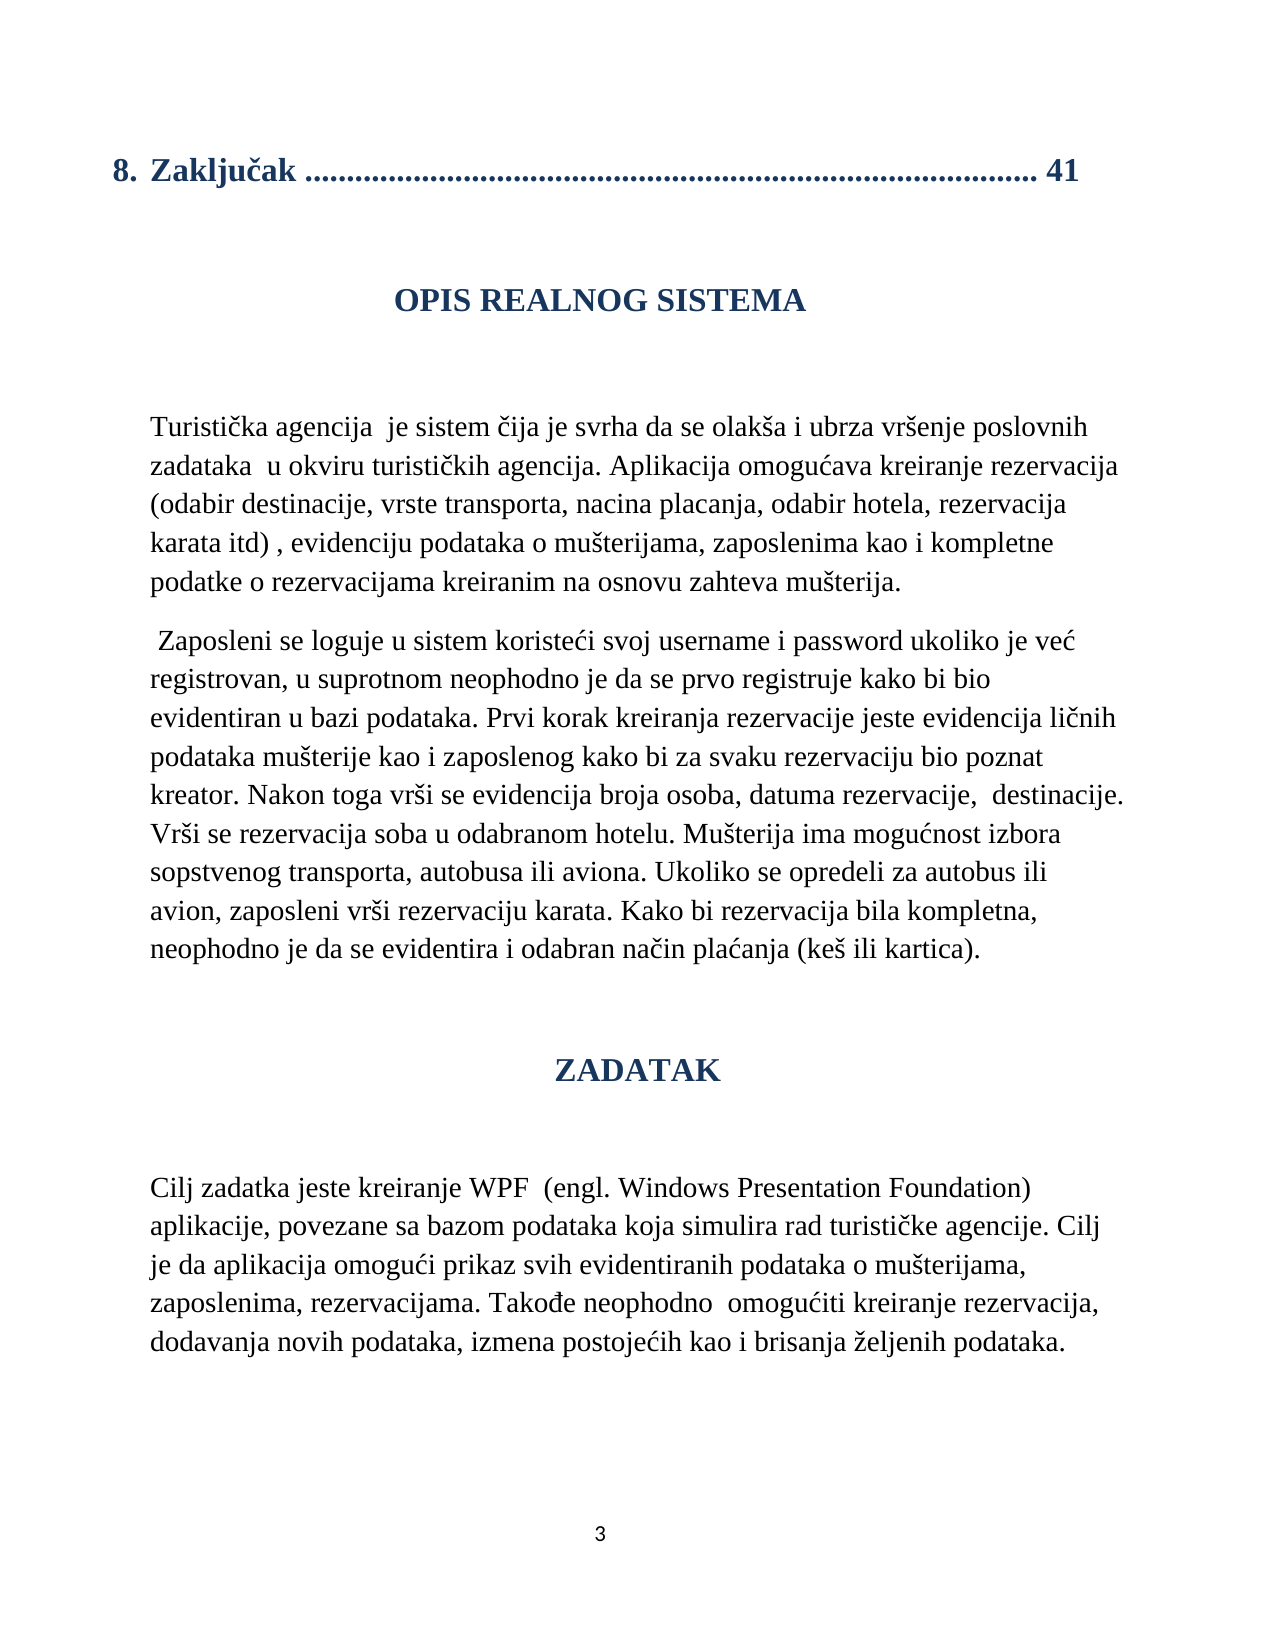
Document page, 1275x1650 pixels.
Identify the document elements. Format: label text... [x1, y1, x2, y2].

text OPIS REALNOG SISTEMA [75, 280, 1125, 318]
list Zaključak ........................................................................................ 41 [112, 150, 1125, 188]
text Zaposleni se loguje u sistem koristeći svoj username i password ukoliko je već registrovan, u suprotnom neophodno je da se prvo registruje kako bi bio evidentiran u bazi podataka. Prvi korak kreiranja rezervacije jeste evidencija ličnih podataka mušterije kao i zaposlenog kako bi za svaku rezervaciju bio poznat kreator. Nakon toga vrši se evidencija broja osoba, datuma rezervacije, destinacije. Vrši se rezervacija soba u odabranom hotelu. Mušterija ima mogućnost izbora sopstvenog transporta, autobusa ili aviona. Ukoliko se opredeli za autobus ili avion, zaposleni vrši rezervaciju karata. Kako bi rezervacija bila kompletna, neophodno je da se evidentira i odabran način plaćanja (keš ili kartica). [150, 623, 1125, 965]
text Turistička agencija je sistem čija je svrha da se olakša i ubrza vršenje poslovnih zadataka u okviru turističkih agencija. Aplikacija omogućava kreiranje rezervacija (odabir destinacije, vrste transporta, nacina placanja, odabir hotela, rezervacija karata itd) , evidenciju podataka o mušterijama, zaposlenima kao i kompletne podatke o rezervacijama kreiranim na osnovu zahteva mušterija. [150, 409, 1125, 597]
text Cilj zadatka jeste kreiranje WPF (engl. Windows Presentation Foundation) aplikacije, povezane sa bazom podataka koja simulira rad turističke agencije. Cilj je da aplikacija omogući prikaz svih evidentiranih podataka o mušterijama, zaposlenima, rezervacijama. Takođe neophodno omogućiti kreiranje rezervacija, dodavanja novih podataka, izmena postojećih kao i brisanja željenih podataka. [150, 1170, 1125, 1357]
text ZADATAK [150, 1050, 1125, 1088]
